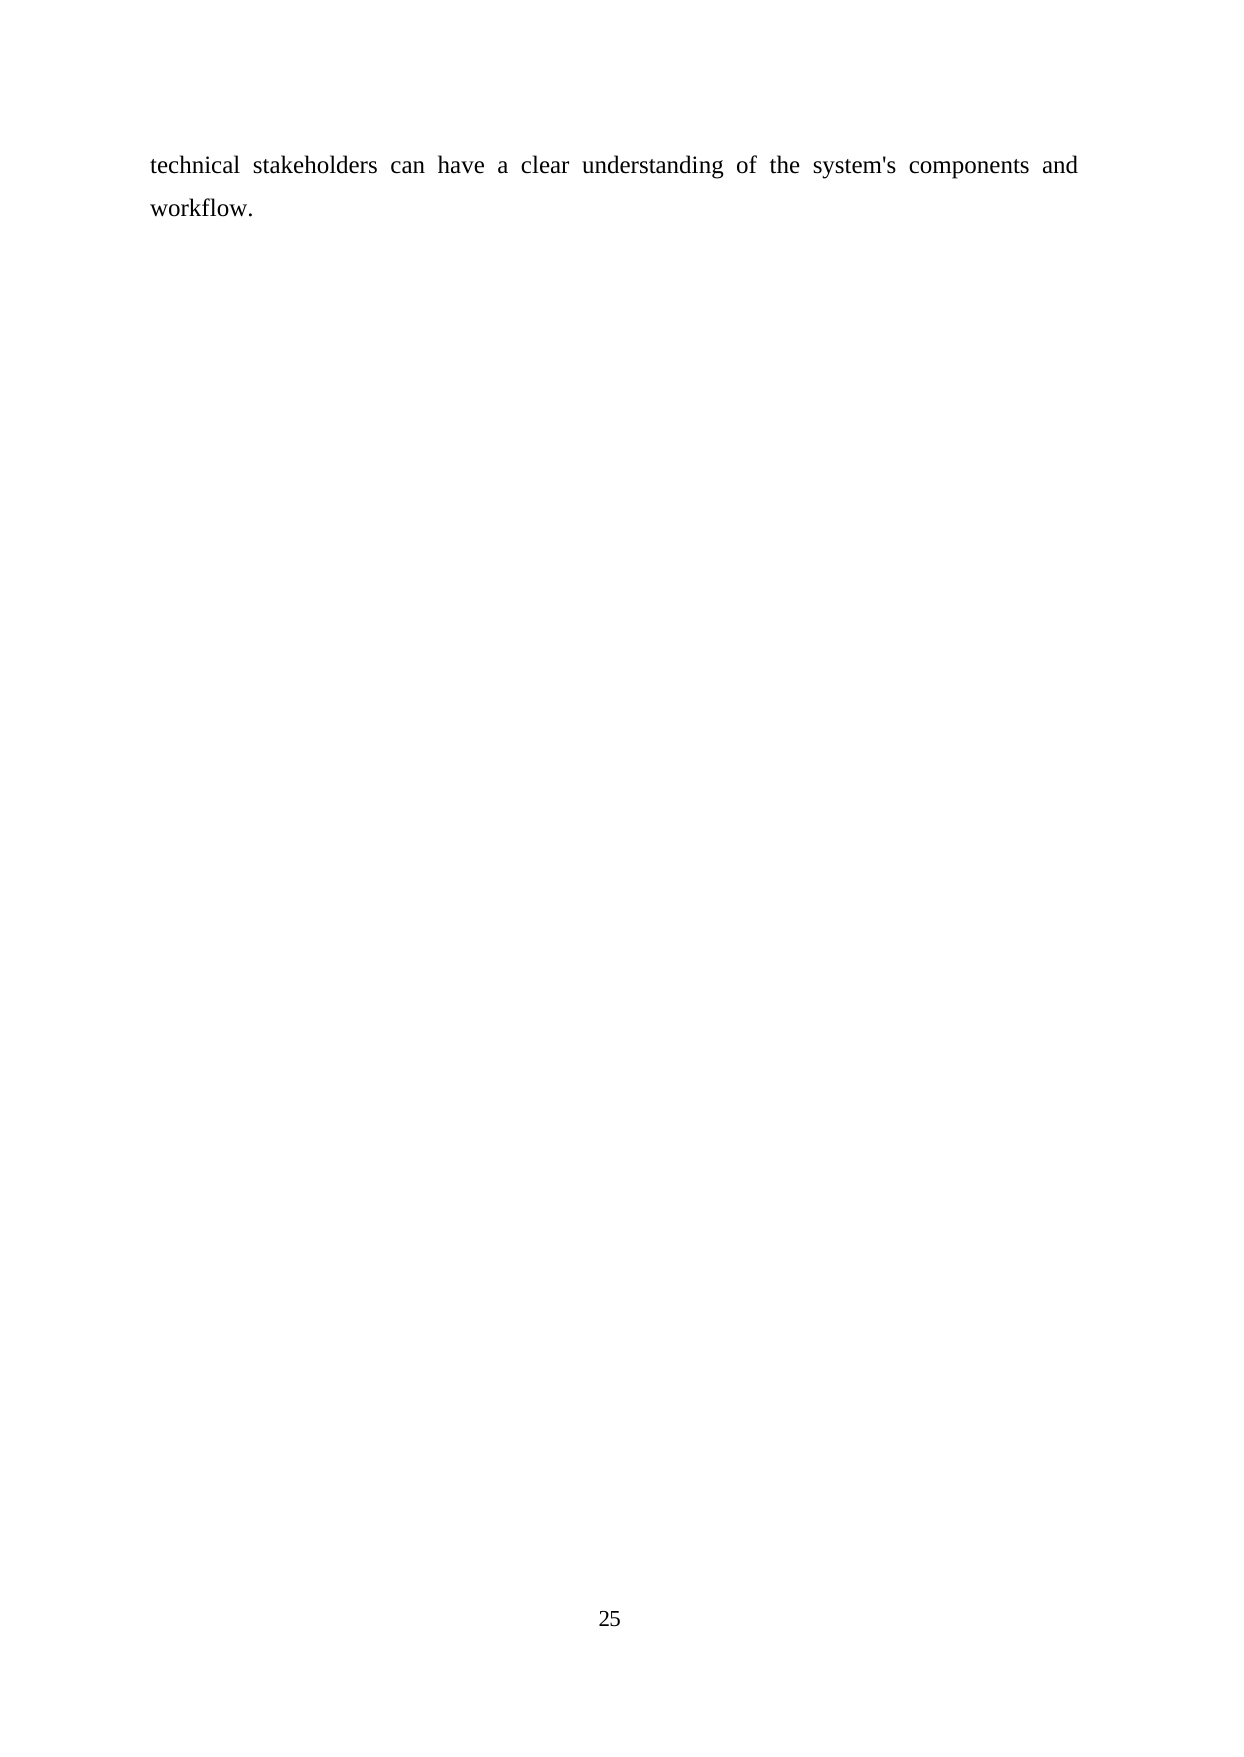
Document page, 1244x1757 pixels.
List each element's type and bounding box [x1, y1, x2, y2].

text [150, 150, 1079, 222]
